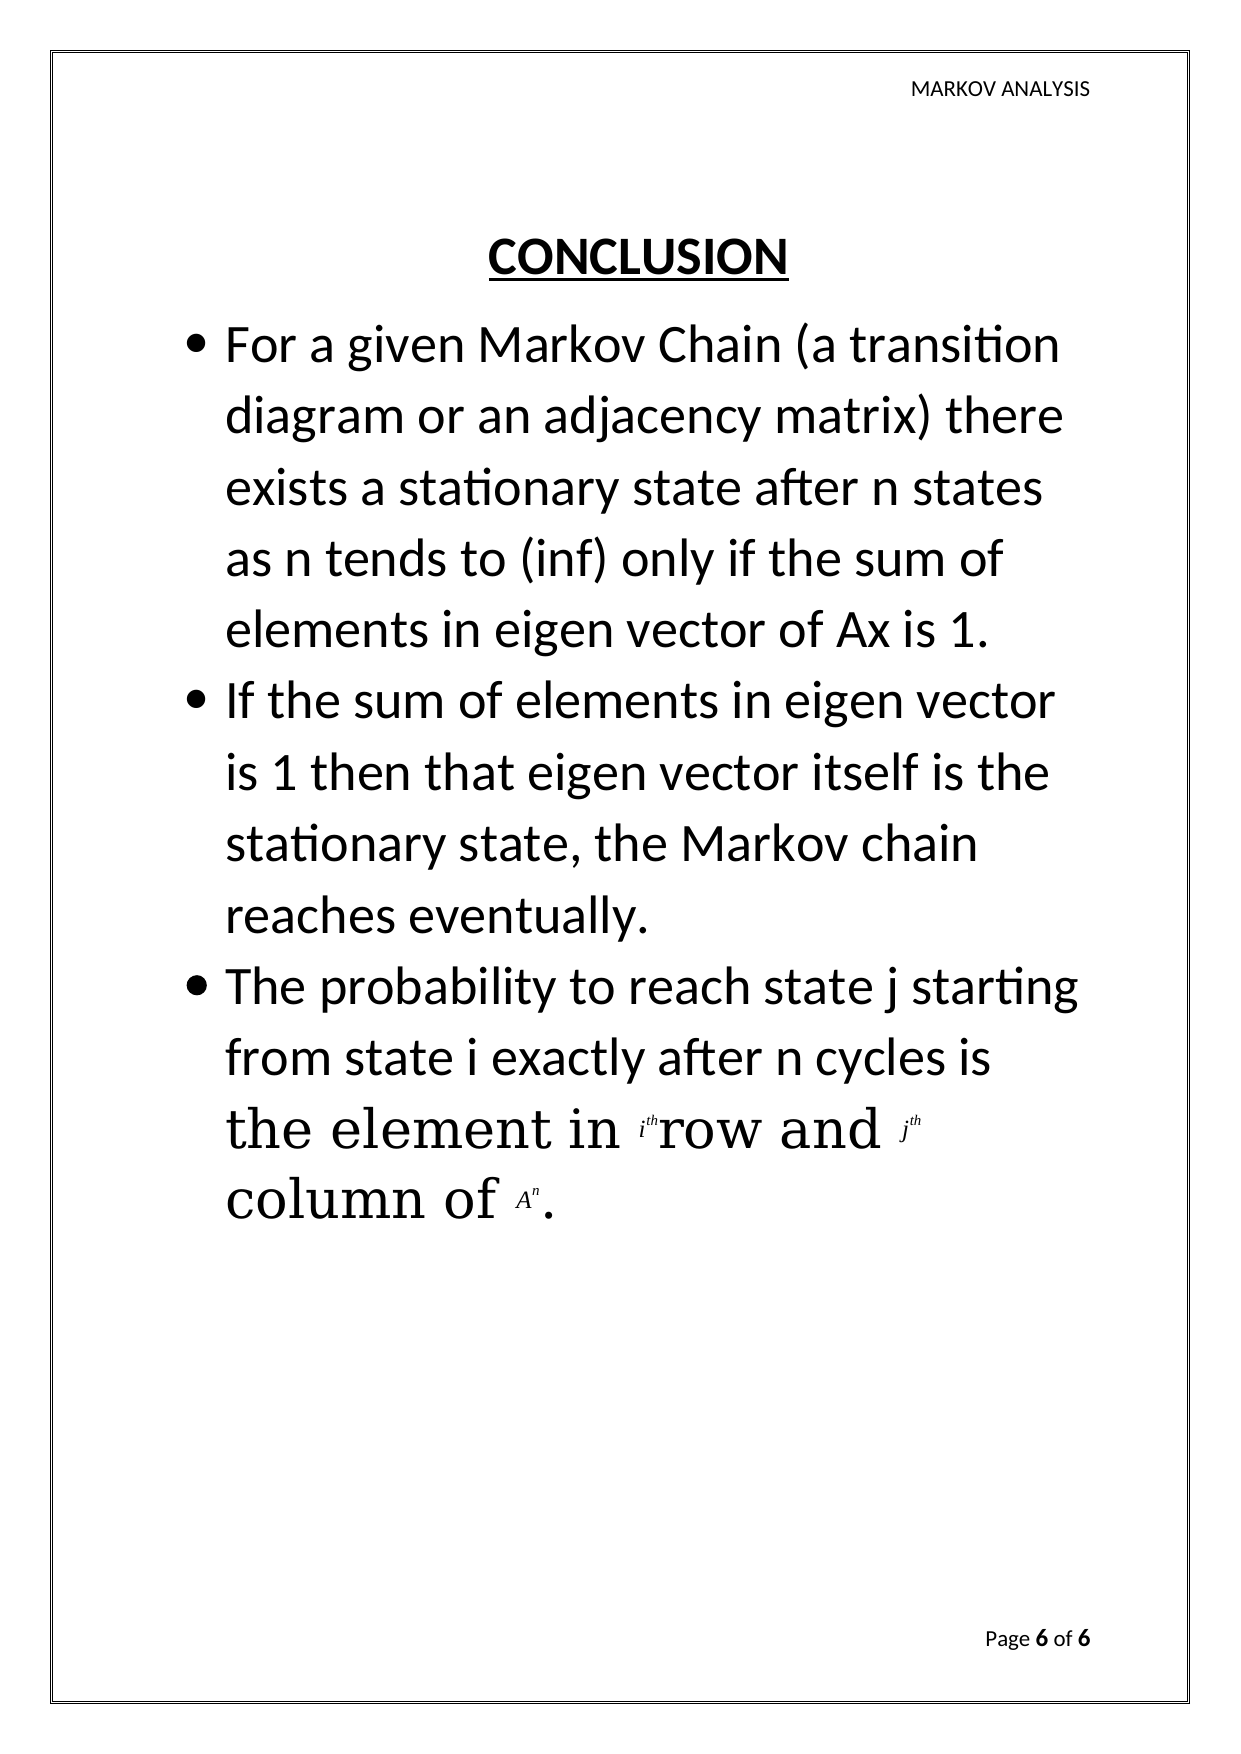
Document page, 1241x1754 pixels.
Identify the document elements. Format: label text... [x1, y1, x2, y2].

list If the sum of elements in eigen vector is 1 then that eigen vector itself is the stationary state, the Markov chain reaches eventually. [187, 666, 1090, 947]
text CONCLUSION [187, 222, 1090, 288]
list For a given Markov Chain (a transition diagram or an adjacency matrix) there exists a stationary state after n states as n tends to (inf) only if the sum of elements in eigen vector of Ax is 1. [187, 309, 1090, 661]
list The probability to reach state j starting from state i exactly after n cycles is the element in row and column of . [187, 952, 1090, 1229]
